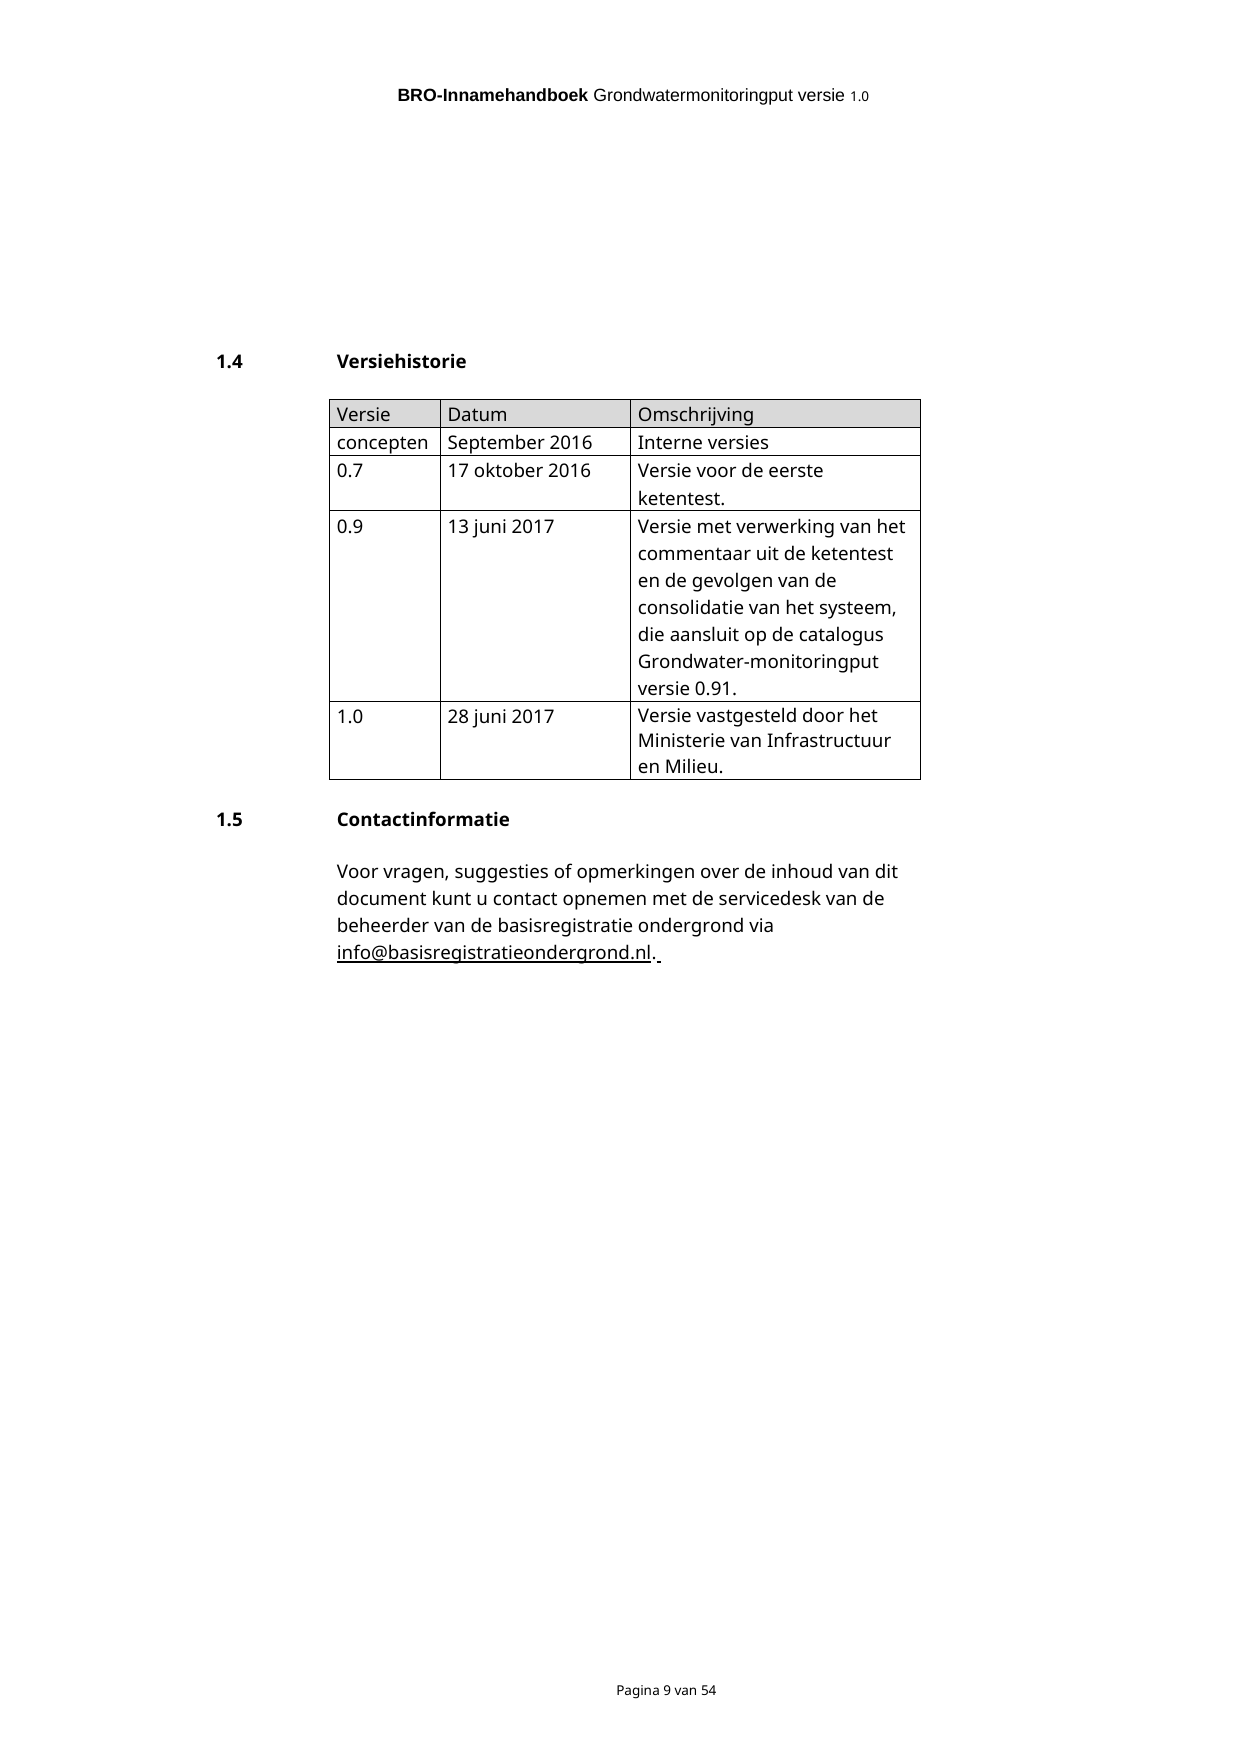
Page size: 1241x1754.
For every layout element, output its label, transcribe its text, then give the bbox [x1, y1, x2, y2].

table_cell concepten [330, 428, 440, 455]
table_cell Versie vastgesteld door het Ministerie van Infrastructuur en Milieu. [631, 702, 920, 778]
table_cell 17 oktober 2016 [441, 456, 630, 510]
table_cell Interne versies [631, 428, 920, 455]
subtitle Versiehistorie [216, 343, 951, 374]
subtitle Contactinformatie [216, 800, 951, 832]
table_cell 0.9 [330, 511, 440, 701]
table_cell September 2016 [441, 428, 630, 455]
table_header Omschrijving [631, 400, 920, 427]
table_cell 28 juni 2017 [441, 702, 630, 778]
table_cell 13 juni 2017 [441, 511, 630, 701]
text Voor vragen, suggesties of opmerkingen over de inhoud van dit document kunt u contact opnemen met de servicedesk van de beheerder van de basisregistratie ondergrond via info@basisregistratieondergrond.nl. [337, 857, 951, 965]
table_header Datum [441, 400, 630, 427]
table_header Versie [330, 400, 440, 427]
table_cell Versie met verwerking van het commentaar uit de ketentest en de gevolgen van de consolidatie van het systeem, die aansluit op de catalogus Grondwater-monitoringput versie 0.91. [631, 511, 920, 701]
table_cell 0.7 [330, 456, 440, 510]
table_cell 1.0 [330, 702, 440, 778]
table_cell Versie voor de eerste ketentest. [631, 456, 920, 510]
